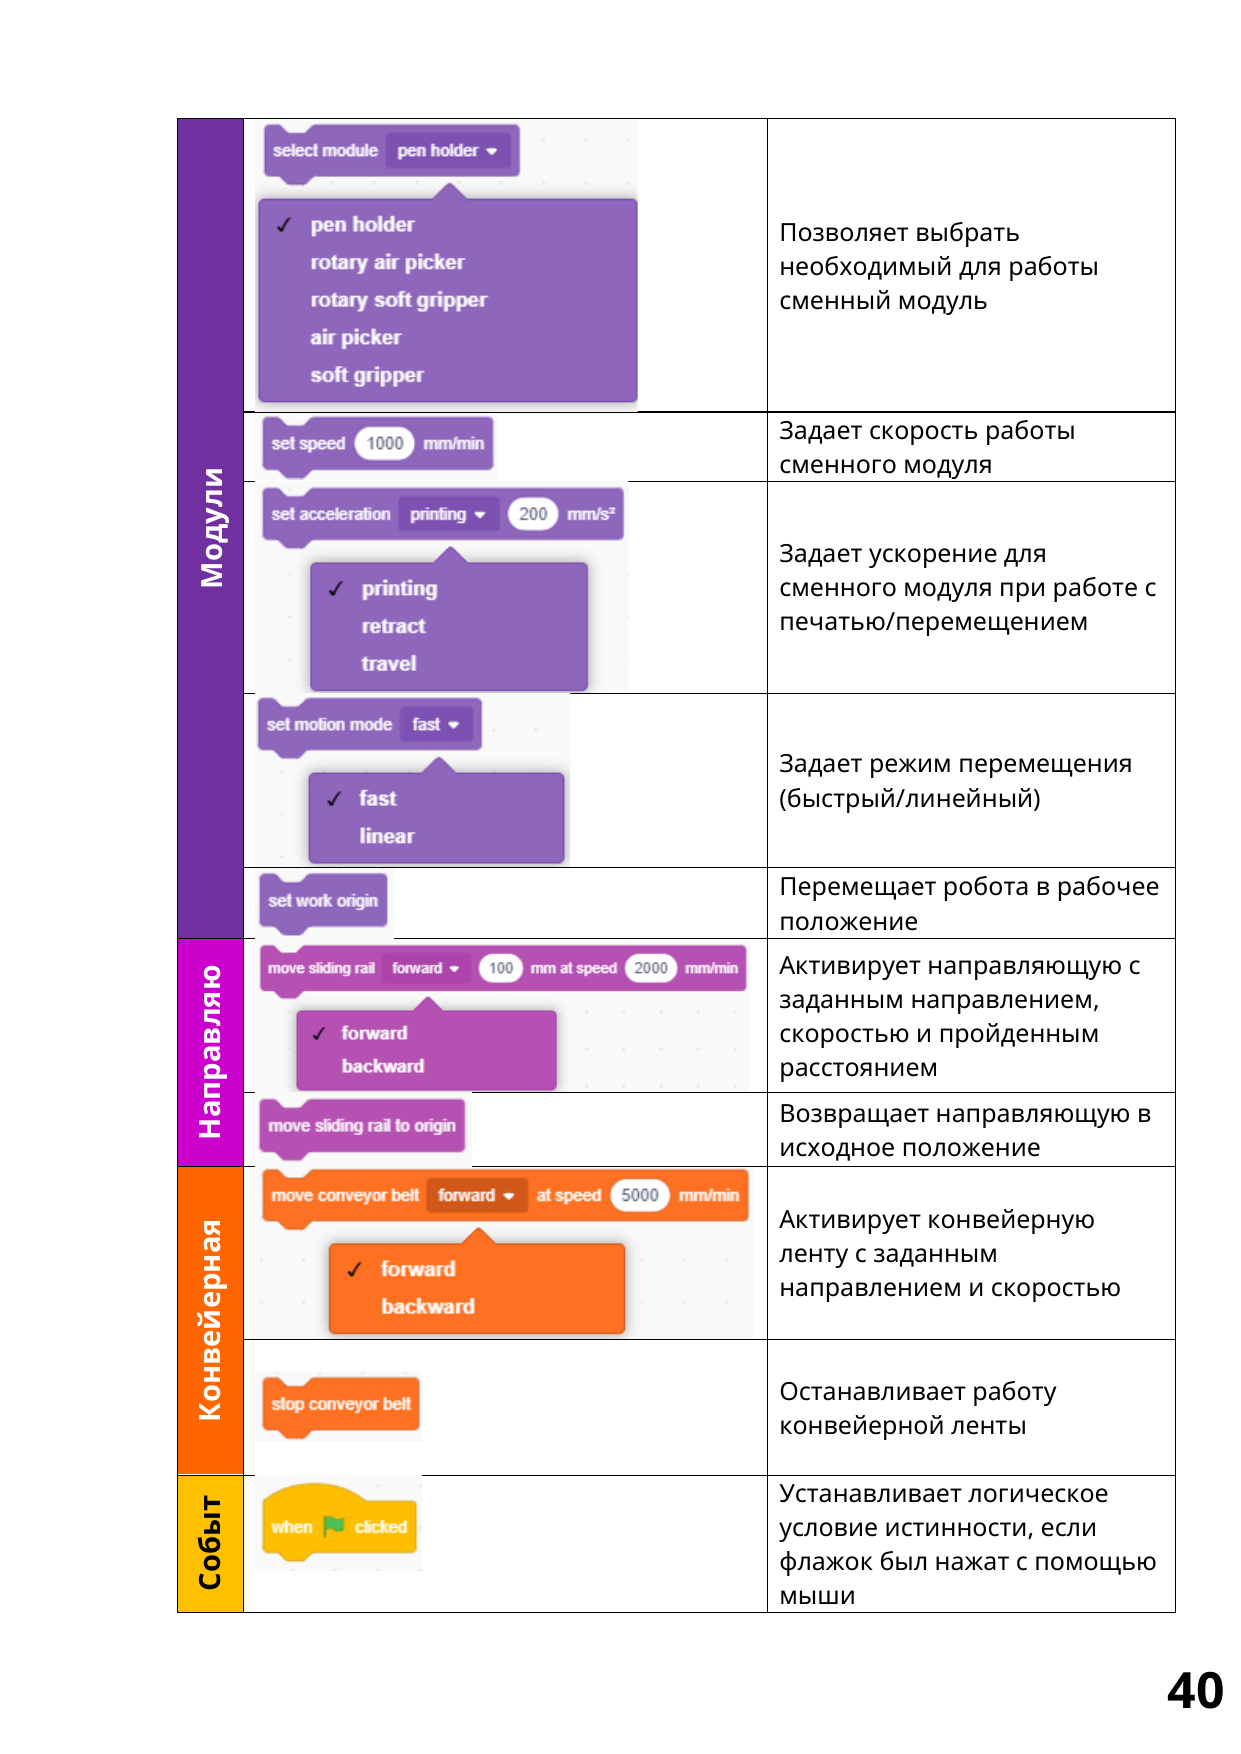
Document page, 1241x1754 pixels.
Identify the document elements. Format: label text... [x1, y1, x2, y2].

table_cell Устанавливает логическое условие истинности, если флажок был нажат с помощью мыши [768, 1476, 1175, 1612]
table_cell Останавливает работу конвейерной ленты [768, 1340, 1175, 1474]
table_cell Конвейерная лента [178, 1167, 243, 1474]
table_cell [244, 1340, 767, 1474]
table_cell Задает режим перемещения (быстрый/линейный) [768, 694, 1175, 867]
table_cell [244, 1476, 767, 1612]
picture [255, 413, 498, 480]
table_cell События [178, 1476, 243, 1612]
table_cell [244, 868, 255, 938]
table_cell [754, 1167, 767, 1339]
table_cell [571, 694, 767, 867]
table_cell Активирует конвейерную ленту с заданным направлением и скоростью [768, 1167, 1175, 1339]
table_cell Позволяет выбрать необходимый для работы сменный модуль [768, 119, 1175, 411]
table_cell [750, 939, 767, 1092]
table_cell [244, 1167, 255, 1339]
table_cell Перемещает робота в рабочее положение [768, 868, 1175, 938]
table_cell Направляющая [178, 939, 243, 1166]
table_cell Активирует направляющую с заданным направлением, скоростью и пройденным расстоянием [768, 939, 1175, 1092]
picture [255, 868, 754, 1339]
table_cell Задает ускорение для сменного модуля при работе с печатью/перемещением [768, 482, 1175, 692]
table_cell Модули [178, 119, 243, 938]
table_cell Задает скорость работы сменного модуля [768, 413, 1175, 481]
table_cell [244, 694, 255, 867]
table_cell [394, 868, 767, 938]
table_cell [629, 482, 767, 692]
picture [255, 1372, 423, 1442]
table_cell [473, 1093, 767, 1166]
table_cell [244, 939, 255, 1092]
table_cell [638, 119, 767, 411]
picture [255, 1475, 423, 1571]
table_cell [244, 482, 255, 692]
table_cell Возвращает направляющую в исходное положение [768, 1093, 1175, 1166]
table_cell [244, 1093, 255, 1166]
table_cell [244, 119, 255, 411]
picture [255, 481, 629, 867]
table_cell [244, 413, 767, 481]
picture [255, 119, 638, 412]
